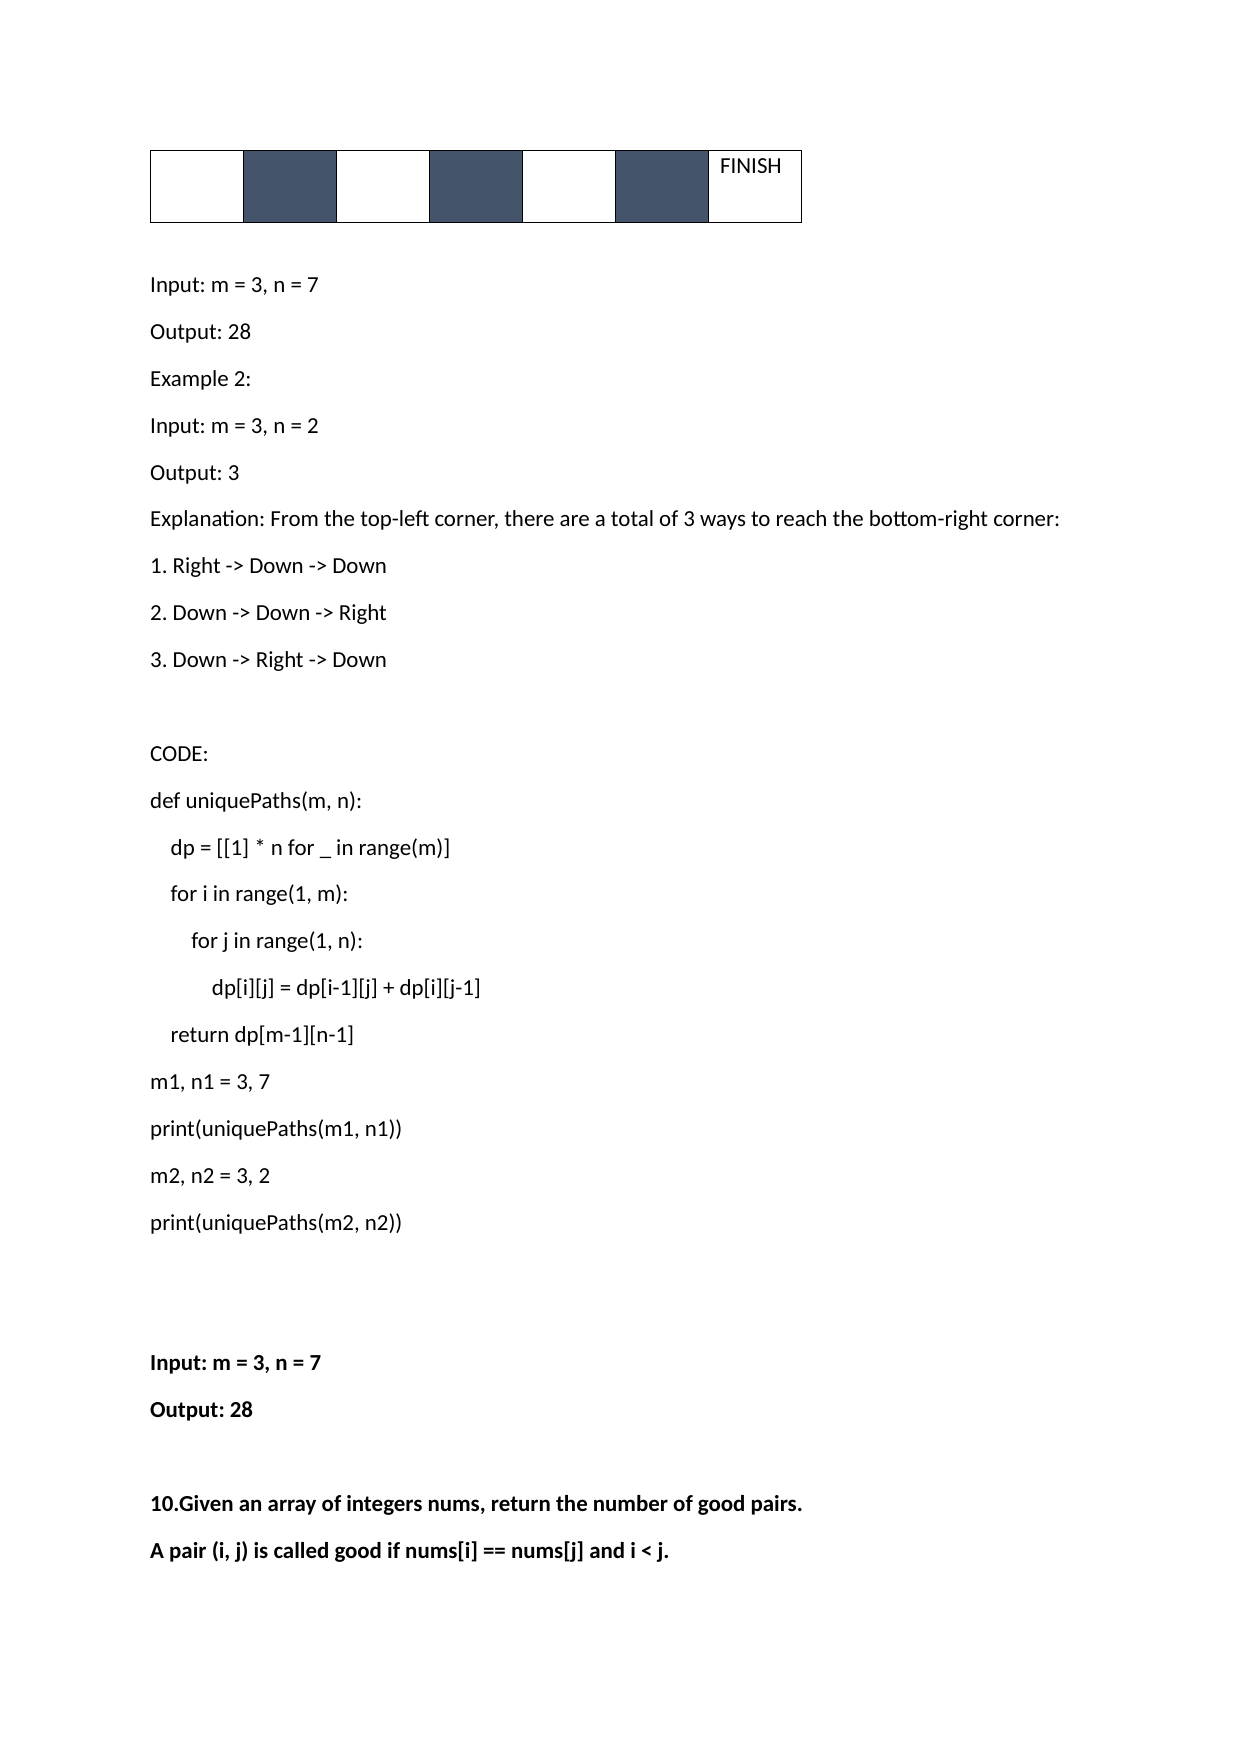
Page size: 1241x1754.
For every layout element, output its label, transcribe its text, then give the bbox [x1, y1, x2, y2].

text 1. Right -> Down -> Down [150, 551, 1090, 579]
text print(uniquePaths(m1, n1)) [150, 1114, 1090, 1142]
table_cell [616, 151, 708, 222]
text for j in range(1, n): [150, 926, 1090, 954]
text Input: m = 3, n = 2 [150, 411, 1090, 439]
text Input: m = 3, n = 7 [150, 270, 1090, 298]
text 10.Given an array of integers nums, return the number of good pairs. [150, 1489, 1090, 1517]
text dp = [[1] * n for _ in range(m)] [150, 833, 1090, 861]
table_cell [337, 151, 429, 222]
text m2, n2 = 3, 2 [150, 1161, 1090, 1189]
text return dp[m-1][n-1] [150, 1020, 1090, 1048]
table_cell [151, 151, 243, 222]
text print(uniquePaths(m2, n2)) [150, 1208, 1090, 1236]
text Explanation: From the top-left corner, there are a total of 3 ways to reach the bottom-right corner: [150, 504, 1090, 533]
table_cell [523, 151, 615, 222]
text Output: 3 [150, 458, 1090, 486]
text 3. Down -> Right -> Down [150, 645, 1090, 673]
text for i in range(1, m): [150, 879, 1090, 908]
text dp[i][j] = dp[i-1][j] + dp[i][j-1] [150, 973, 1090, 1001]
text m1, n1 = 3, 7 [150, 1067, 1090, 1095]
table_cell [430, 151, 522, 222]
text Output: 28 [150, 317, 1090, 345]
text Output: 28 [150, 1395, 1090, 1423]
table_cell [244, 151, 336, 222]
text Example 2: [150, 364, 1090, 392]
text def uniquePaths(m, n): [150, 786, 1090, 814]
text A pair (i, j) is called good if nums[i] == nums[j] and i < j. [150, 1536, 1090, 1564]
text CODE: [150, 739, 1090, 767]
text Input: m = 3, n = 7 [150, 1348, 1090, 1376]
table_cell FINISH [709, 151, 801, 222]
text 2. Down -> Down -> Right [150, 598, 1090, 626]
